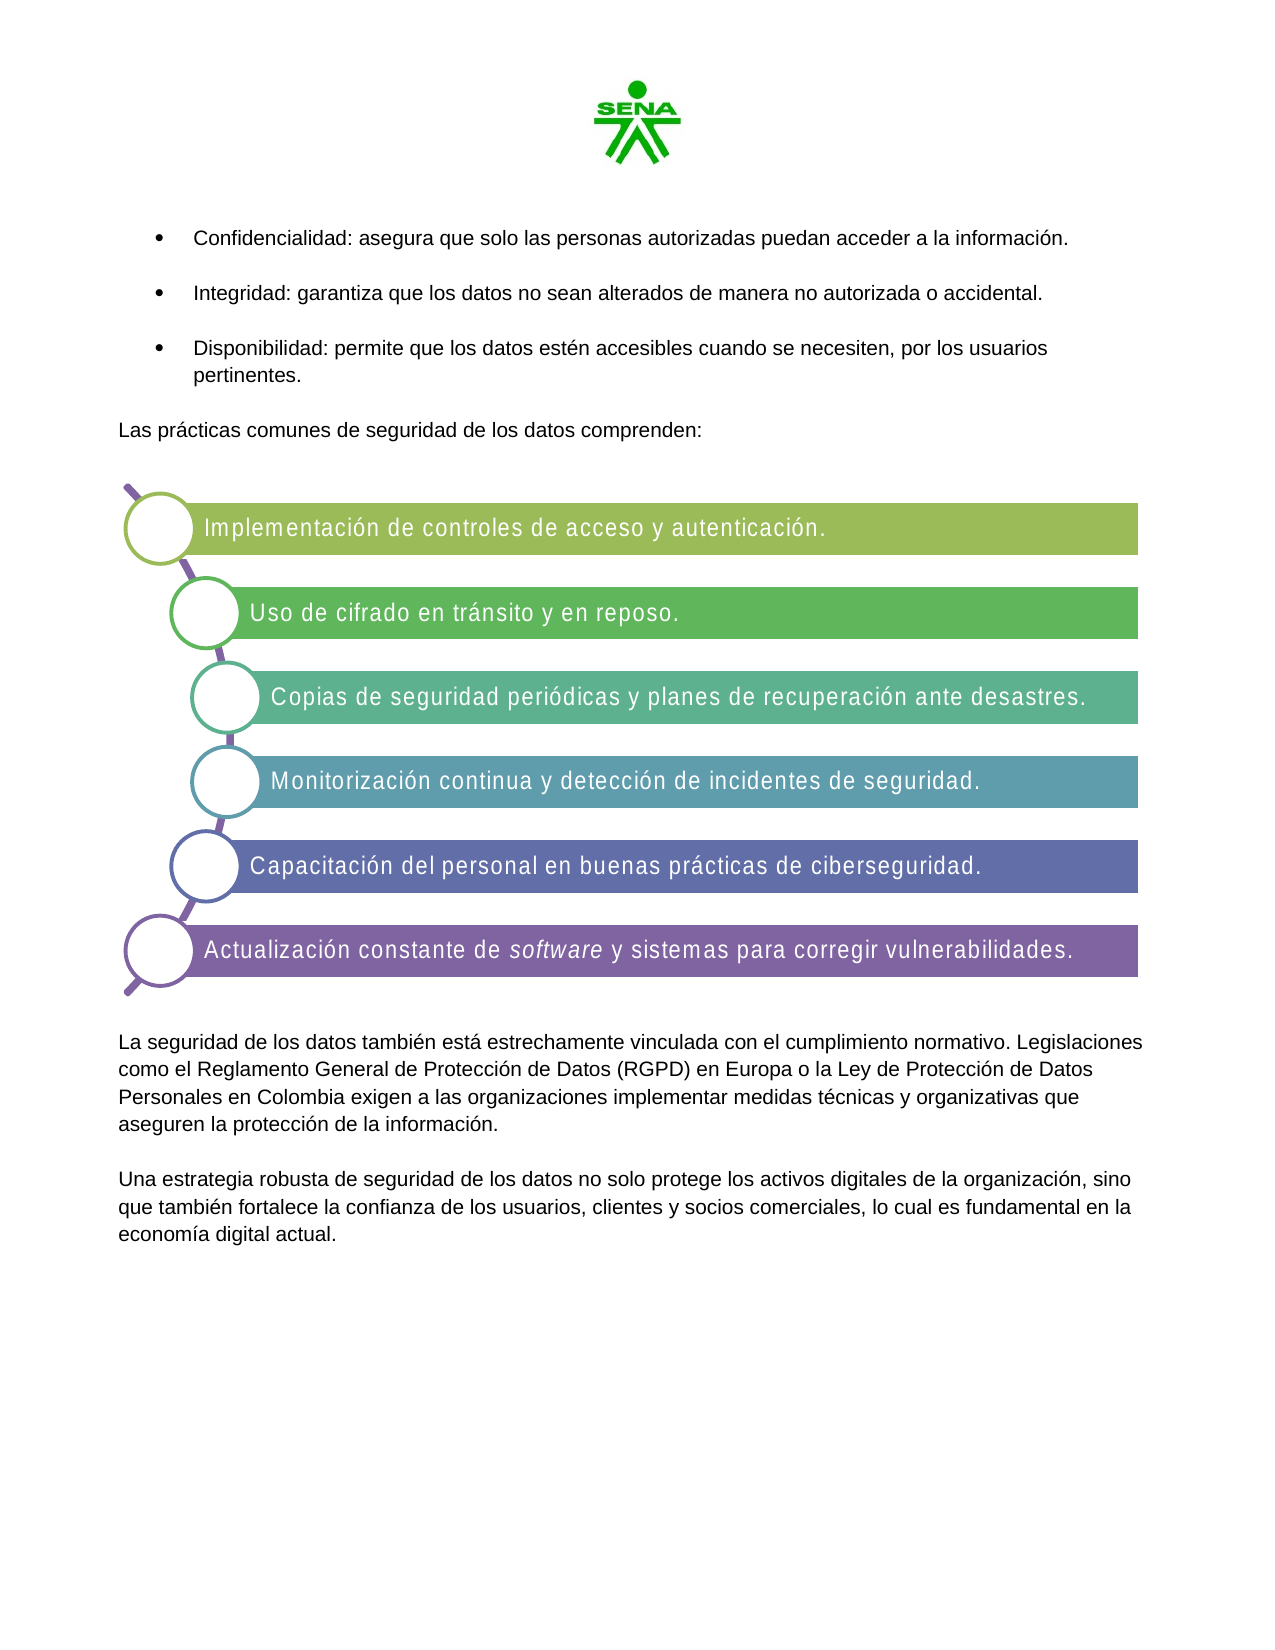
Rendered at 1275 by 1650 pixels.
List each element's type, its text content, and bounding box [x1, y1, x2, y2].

picture [588, 75, 687, 172]
text Las prácticas comunes de seguridad de los datos comprenden: [118, 418, 1157, 442]
text La seguridad de los datos también está estrechamente vinculada con el cumplimiento normativo. Legislaciones como el Reglamento General de Protección de Datos (RGPD) en Europa o la Ley de Protección de Datos Personales en Colombia exigen a las organizaciones implementar medidas técnicas y organizativas que aseguren la protección de la información. [118, 1030, 1157, 1136]
list Disponibilidad: permite que los datos estén accesibles cuando se necesiten, por los usuarios pertinentes. [156, 336, 1157, 387]
list Integridad: garantiza que los datos no sean alterados de manera no autorizada o accidental. [156, 281, 1157, 304]
text Una estrategia robusta de seguridad de los datos no solo protege los activos digitales de la organización, sino que también fortalece la confianza de los usuarios, clientes y socios comerciales, lo cual es fundamental en la economía digital actual. [118, 1167, 1157, 1246]
list Confidencialidad: asegura que solo las personas autorizadas puedan acceder a la información. [156, 225, 1157, 249]
